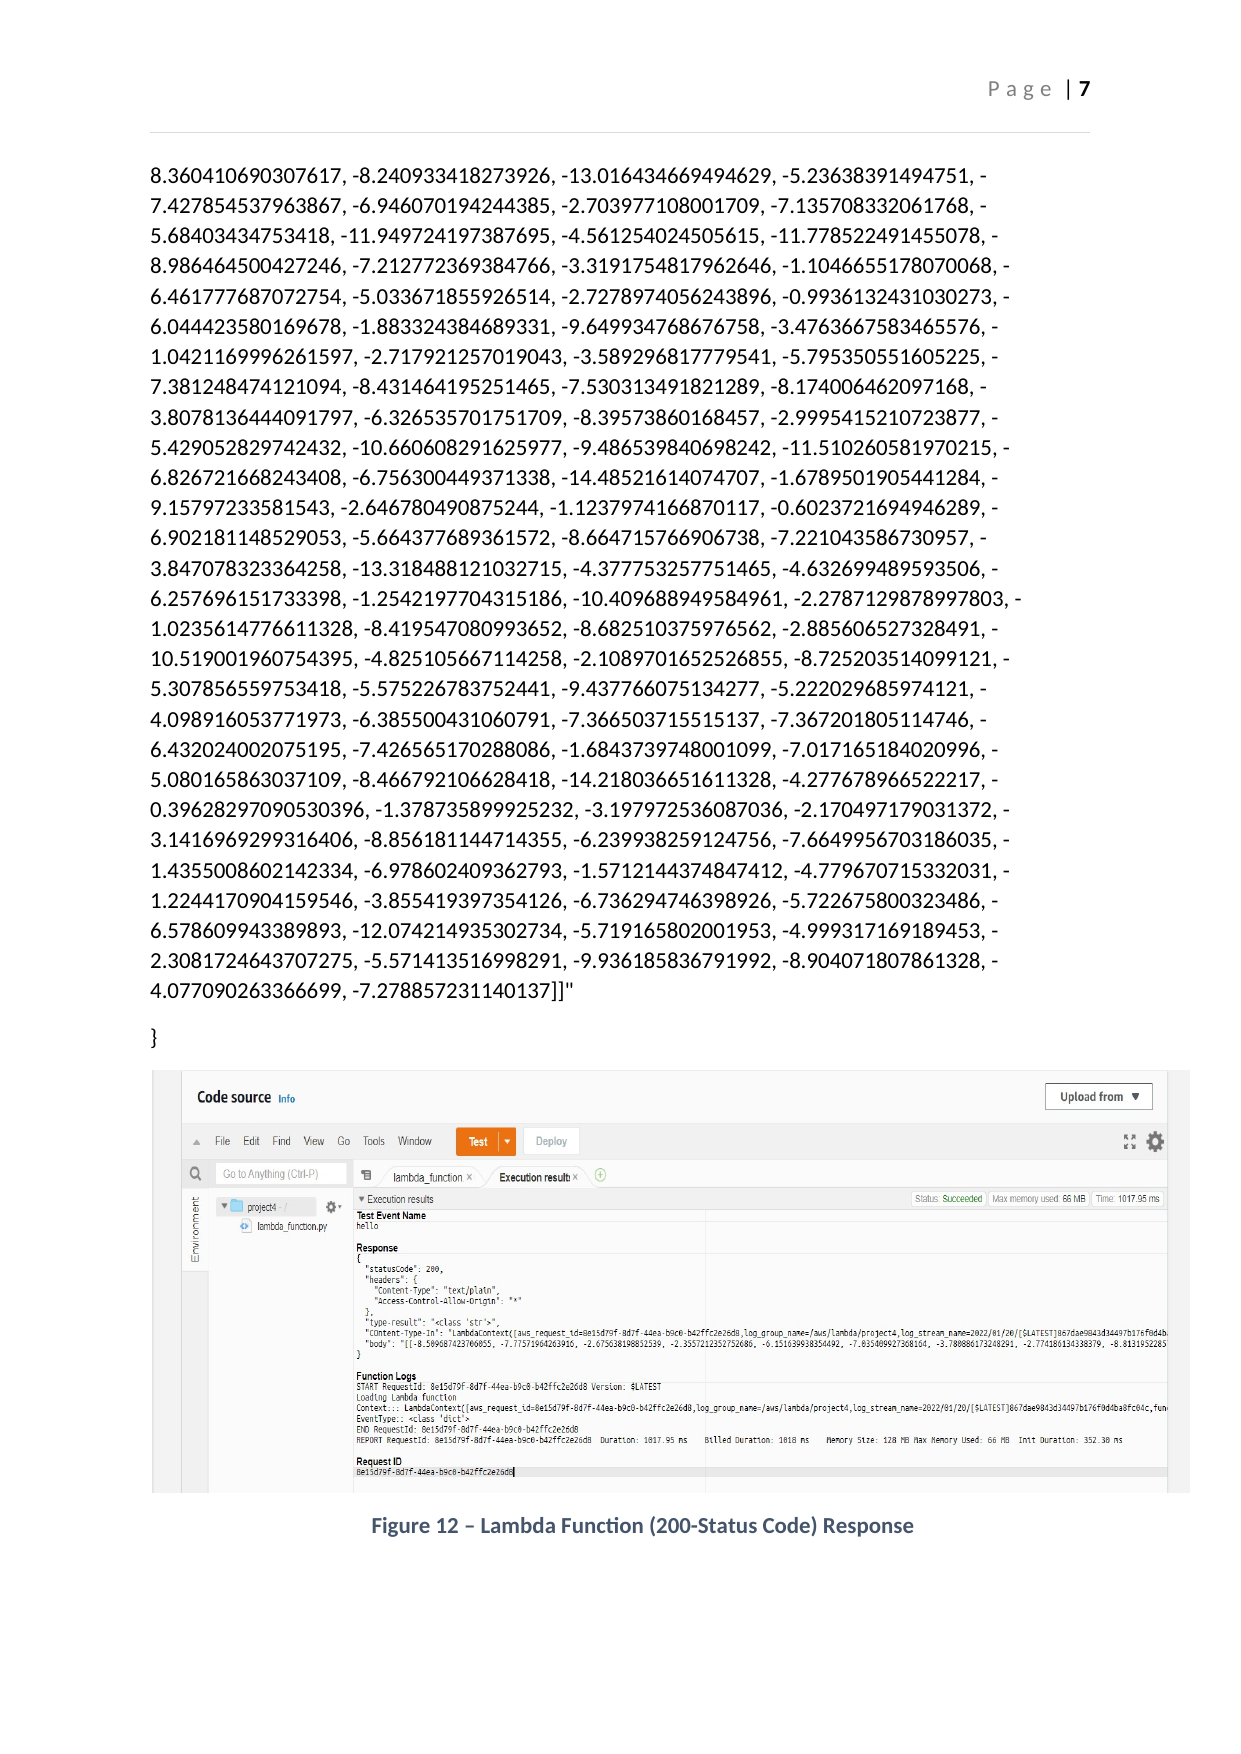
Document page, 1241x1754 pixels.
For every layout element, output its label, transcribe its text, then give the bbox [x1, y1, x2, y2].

picture [150, 1070, 1190, 1493]
text } [150, 1023, 1090, 1051]
text Figure 12 – Lambda Function (200-Status Code) Response [150, 1512, 1090, 1540]
